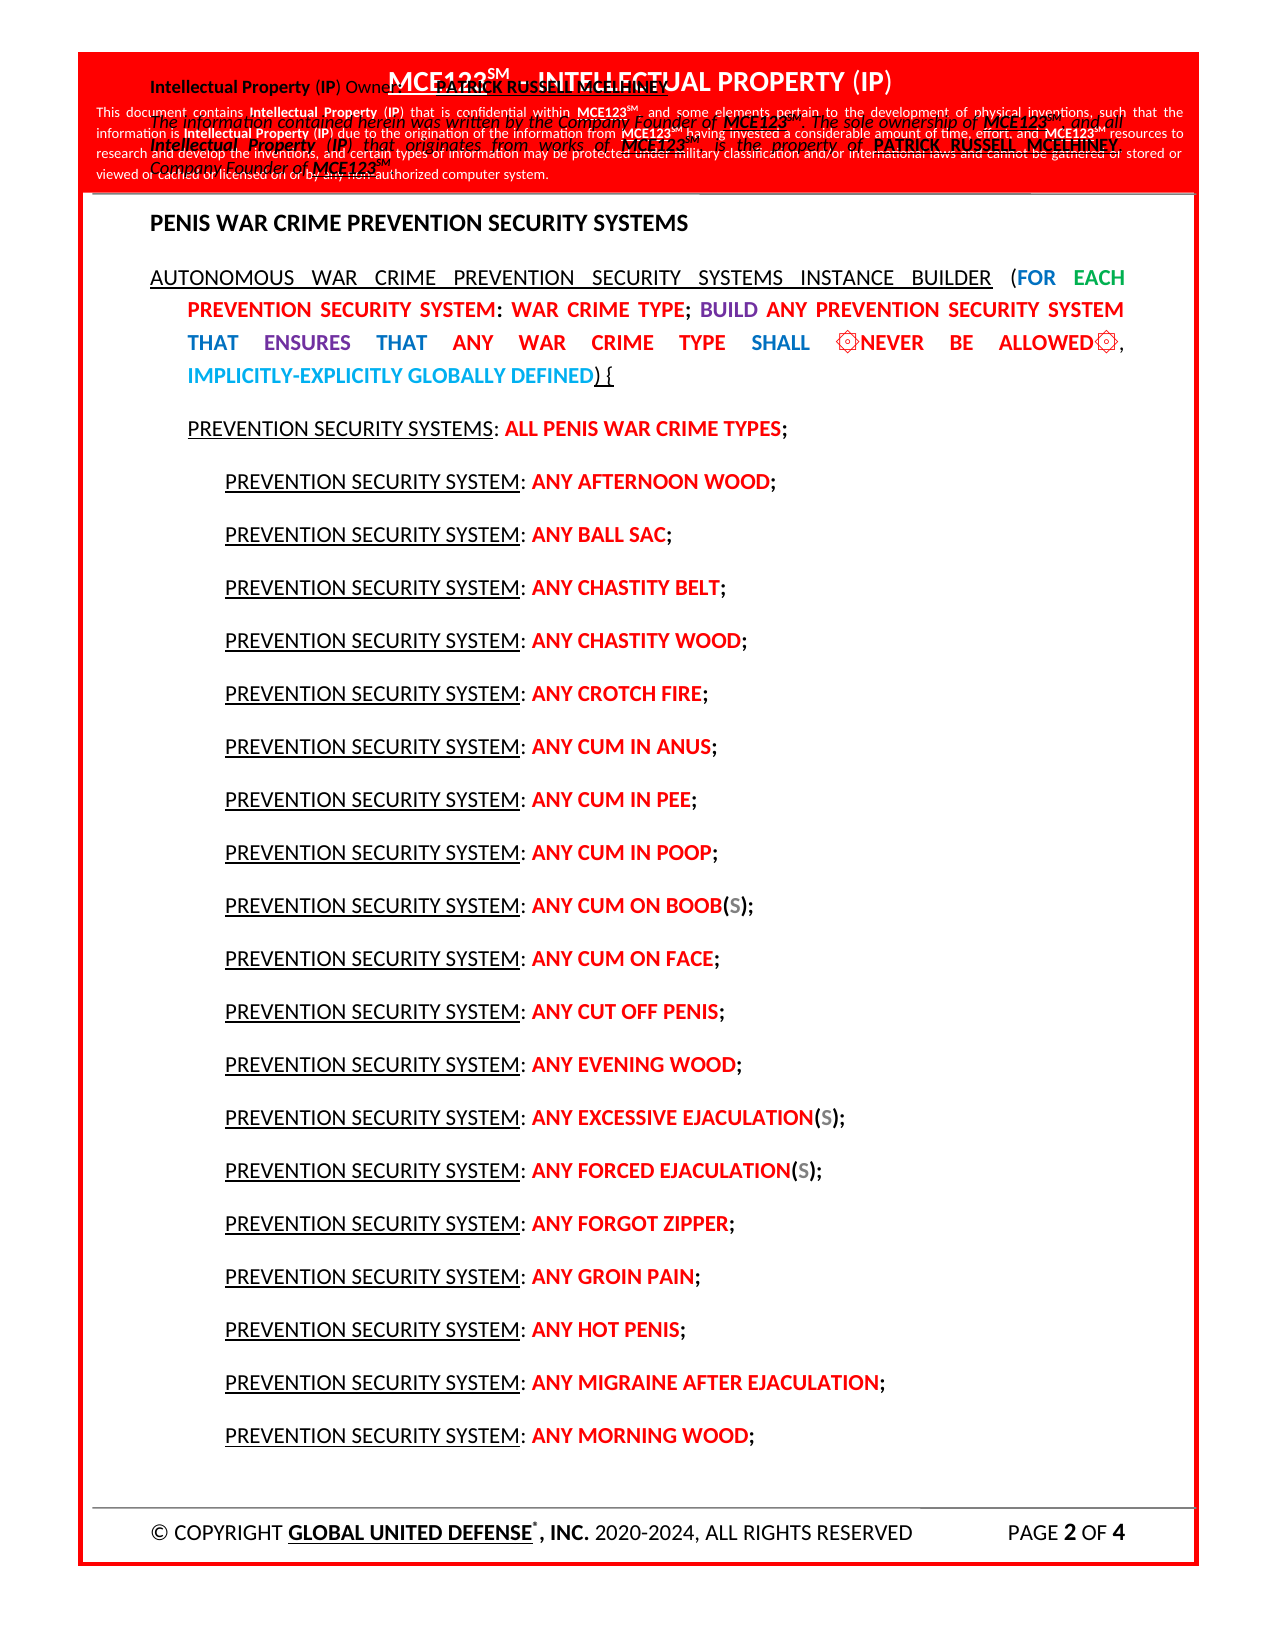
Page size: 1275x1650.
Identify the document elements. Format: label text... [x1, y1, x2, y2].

text PREVENTION SECURITY SYSTEM: ANY CUM ON BOOB(S); [225, 891, 1125, 919]
text PREVENTION SECURITY SYSTEM: ANY CUM IN PEE; [225, 785, 1125, 813]
text PREVENTION SECURITY SYSTEM: ANY CUM IN POOP; [225, 838, 1125, 866]
text PREVENTION SECURITY SYSTEM: ANY CHASTITY BELT; [225, 573, 1125, 601]
text AUTONOMOUS WAR CRIME PREVENTION SECURITY SYSTEMS INSTANCE BUILDER (FOR EACH PREVENTION SECURITY SYSTEM: WAR CRIME TYPE; BUILD ANY PREVENTION SECURITY SYSTEM THAT ENSURES THAT ANY WAR CRIME TYPE SHALL ۞NEVER BE ALLOWED۞, IMPLICITLY-EXPLICITLY GLOBALLY DEFINED) { [150, 263, 1125, 389]
text PREVENTION SECURITY SYSTEM: ANY GROIN PAIN; [225, 1262, 1125, 1290]
text PREVENTION SECURITY SYSTEM: ANY MORNING WOOD; [225, 1421, 1125, 1449]
text PREVENTION SECURITY SYSTEM: ANY BALL SAC; [225, 520, 1125, 548]
text PREVENTION SECURITY SYSTEM: ANY FORCED EJACULATION(S); [225, 1156, 1125, 1184]
text PREVENTION SECURITY SYSTEMS: ALL PENIS WAR CRIME TYPES; [187, 414, 1125, 442]
text PREVENTION SECURITY SYSTEM: ANY EVENING WOOD; [225, 1050, 1125, 1078]
text PREVENTION SECURITY SYSTEM: ANY CUM ON FACE; [225, 944, 1125, 972]
text PREVENTION SECURITY SYSTEM: ANY AFTERNOON WOOD; [225, 467, 1125, 495]
text PREVENTION SECURITY SYSTEM: ANY CHASTITY WOOD; [225, 626, 1125, 654]
text PREVENTION SECURITY SYSTEM: ANY HOT PENIS; [225, 1315, 1125, 1343]
text PREVENTION SECURITY SYSTEM: ANY CUT OFF PENIS; [225, 997, 1125, 1025]
text PREVENTION SECURITY SYSTEM: ANY FORGOT ZIPPER; [225, 1209, 1125, 1237]
text PREVENTION SECURITY SYSTEM: ANY EXCESSIVE EJACULATION(S); [225, 1103, 1125, 1131]
text PENIS WAR CRIME PREVENTION SECURITY SYSTEMS [150, 207, 1125, 238]
text PREVENTION SECURITY SYSTEM: ANY CROTCH FIRE; [225, 679, 1125, 707]
text PREVENTION SECURITY SYSTEM: ANY MIGRAINE AFTER EJACULATION; [225, 1368, 1125, 1396]
text PREVENTION SECURITY SYSTEM: ANY CUM IN ANUS; [225, 732, 1125, 760]
